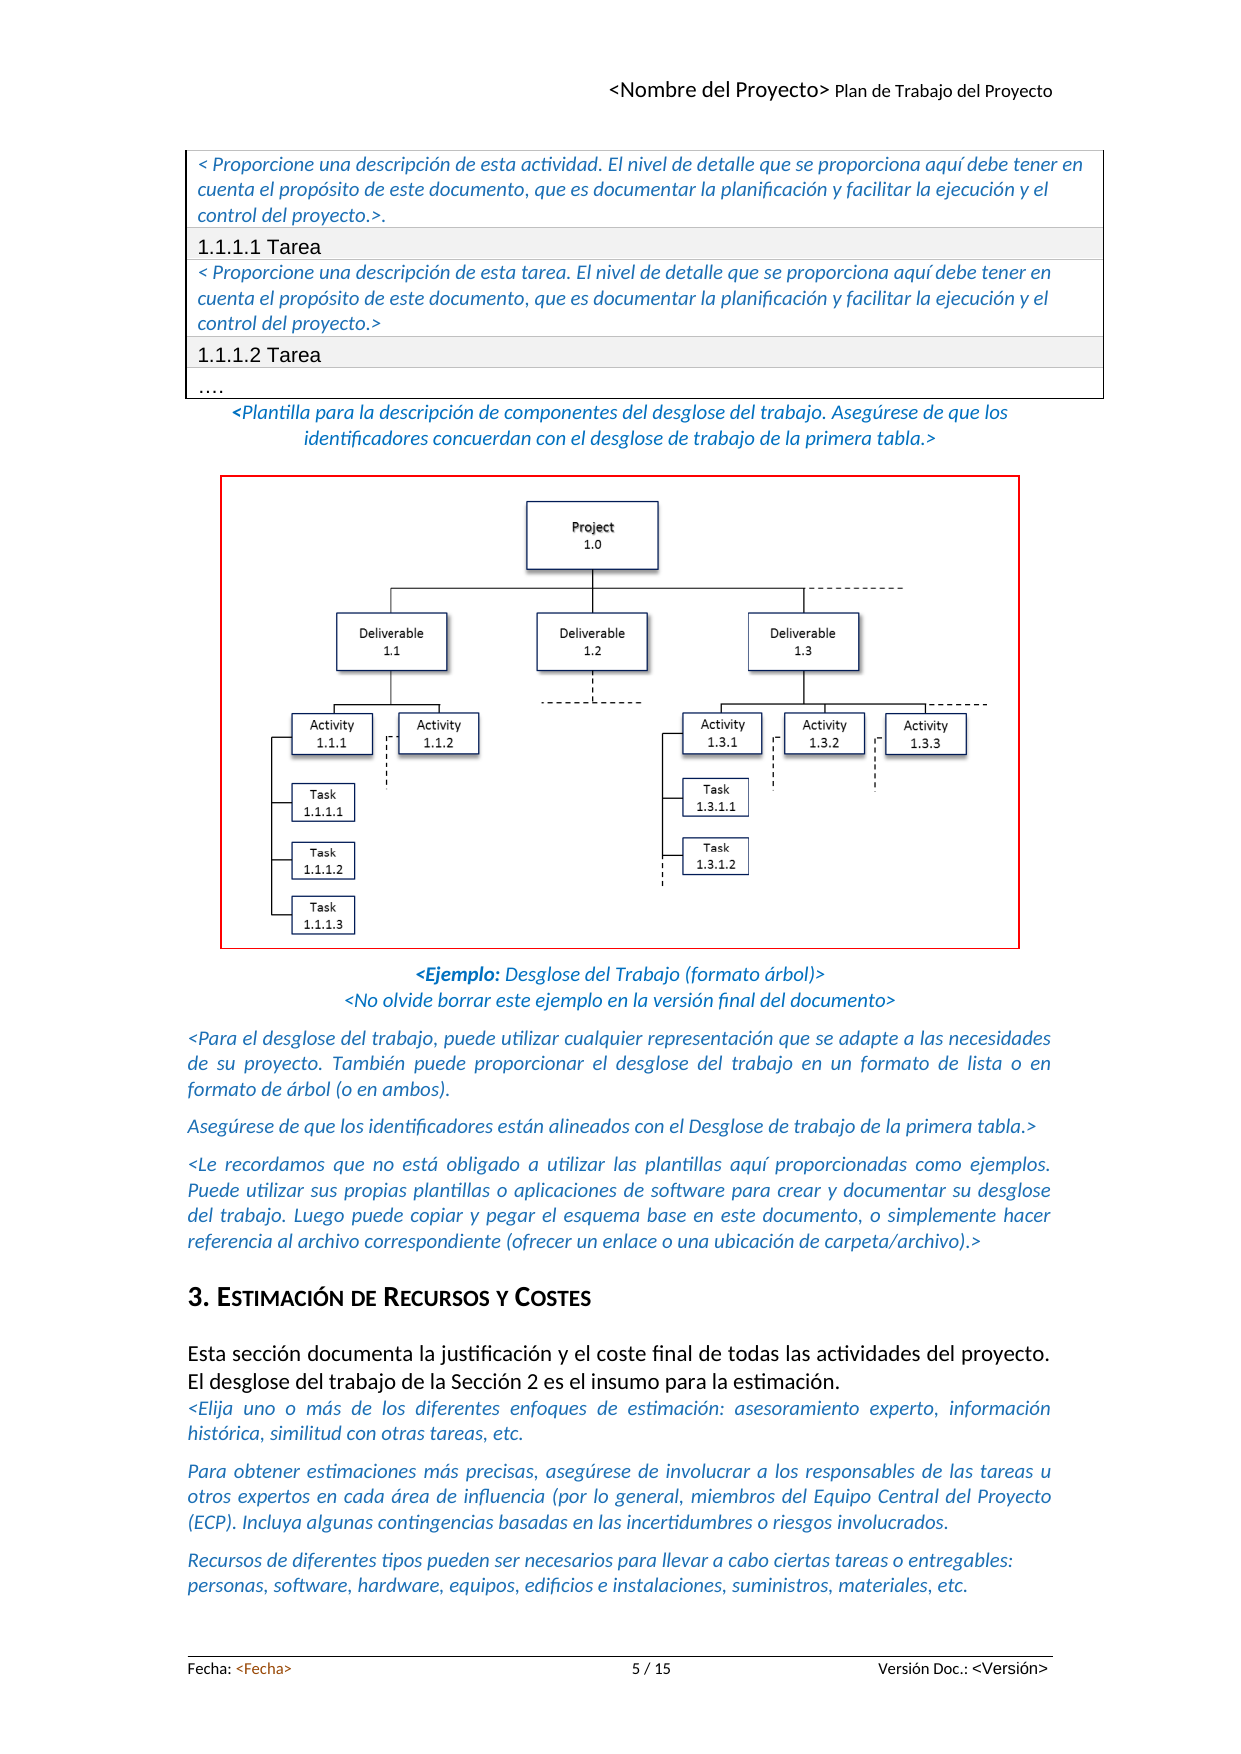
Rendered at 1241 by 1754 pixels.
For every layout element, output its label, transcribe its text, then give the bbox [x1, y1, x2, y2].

text <Le recordamos que no está obligado a utilizar las plantillas aquí proporcionadas como ejemplos. Puede utilizar sus propias plantillas o aplicaciones de software para crear y documentar su desglose del trabajo. Luego puede copiar y pegar el esquema base en este documento, o simplemente hacer referencia al archivo correspondiente (ofrecer un enlace o una ubicación de carpeta/archivo).> [187, 1152, 1053, 1253]
text Para obtener estimaciones más precisas, asegúrese de involucrar a los responsables de las tareas u otros expertos en cada área de influencia (por lo general, miembros del Equipo Central del Proyecto (ECP). Incluya algunas contingencias basadas en las incertidumbres o riesgos involucrados. [187, 1458, 1053, 1534]
table_cell 1.1.1.1 Tarea [187, 228, 1103, 258]
text Recursos de diferentes tipos pueden ser necesarios para llevar a cabo ciertas tareas o entregables: personas, software, hardware, equipos, edificios e instalaciones, suministros, materiales, etc. [187, 1547, 1053, 1598]
text <Ejemplo: Desglose del Trabajo (formato árbol)> <No olvide borrar este ejemplo en la versión final del documento> [187, 962, 1053, 1012]
table_cell < Proporcione una descripción de esta tarea. El nivel de detalle que se proporciona aquí debe tener en cuenta el propósito de este documento, que es documentar la planificación y facilitar la ejecución y el control del proyecto.> [187, 260, 1103, 336]
table_cell …. [187, 368, 1103, 398]
text <Elija uno o más de los diferentes enfoques de estimación: asesoramiento experto, información histórica, similitud con otras tareas, etc. [187, 1395, 1053, 1446]
text Esta sección documenta la justificación y el coste final de todas las actividades del proyecto. El desglose del trabajo de la Sección 2 es el insumo para la estimación. [187, 1339, 1053, 1395]
picture [271, 499, 987, 940]
subtitle Estimación de Recursos y Costes [187, 1278, 1053, 1314]
table_cell < Proporcione una descripción de esta actividad. El nivel de detalle que se proporciona aquí debe tener en cuenta el propósito de este documento, que es documentar la planificación y facilitar la ejecución y el control del proyecto.>. [187, 151, 1103, 227]
table_cell 1.1.1.2 Tarea [187, 337, 1103, 367]
text <Para el desglose del trabajo, puede utilizar cualquier representación que se adapte a las necesidades de su proyecto. También puede proporcionar el desglose del trabajo en un formato de lista o en formato de árbol (o en ambos). [187, 1025, 1053, 1101]
text Asegúrese de que los identificadores están alineados con el Desglose de trabajo de la primera tabla.> [187, 1114, 1053, 1139]
text <Plantilla para la descripción de componentes del desglose del trabajo. Asegúrese de que los identificadores concuerdan con el desglose de trabajo de la primera tabla.> [187, 399, 1053, 450]
